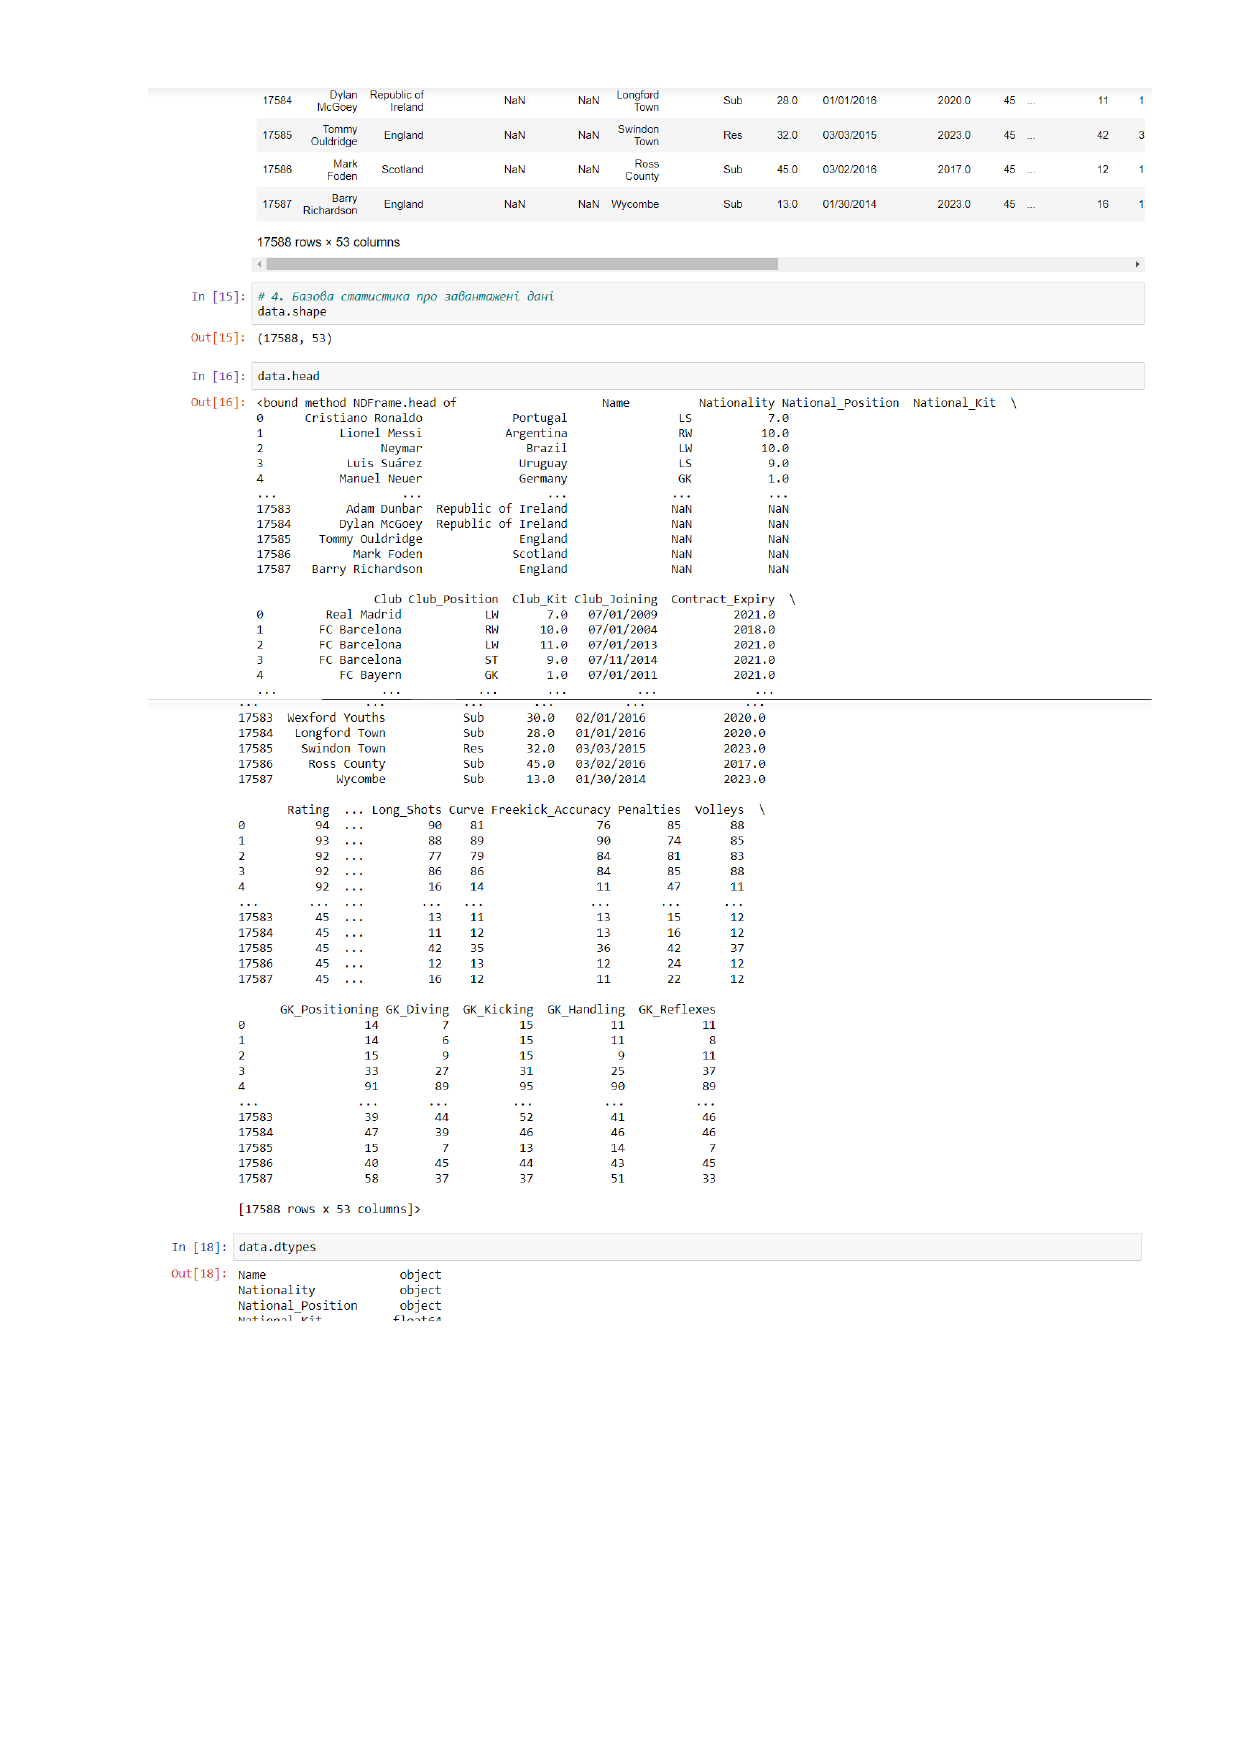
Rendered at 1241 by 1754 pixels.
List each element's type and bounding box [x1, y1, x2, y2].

picture [147, 703, 1152, 1321]
picture [147, 88, 1152, 700]
